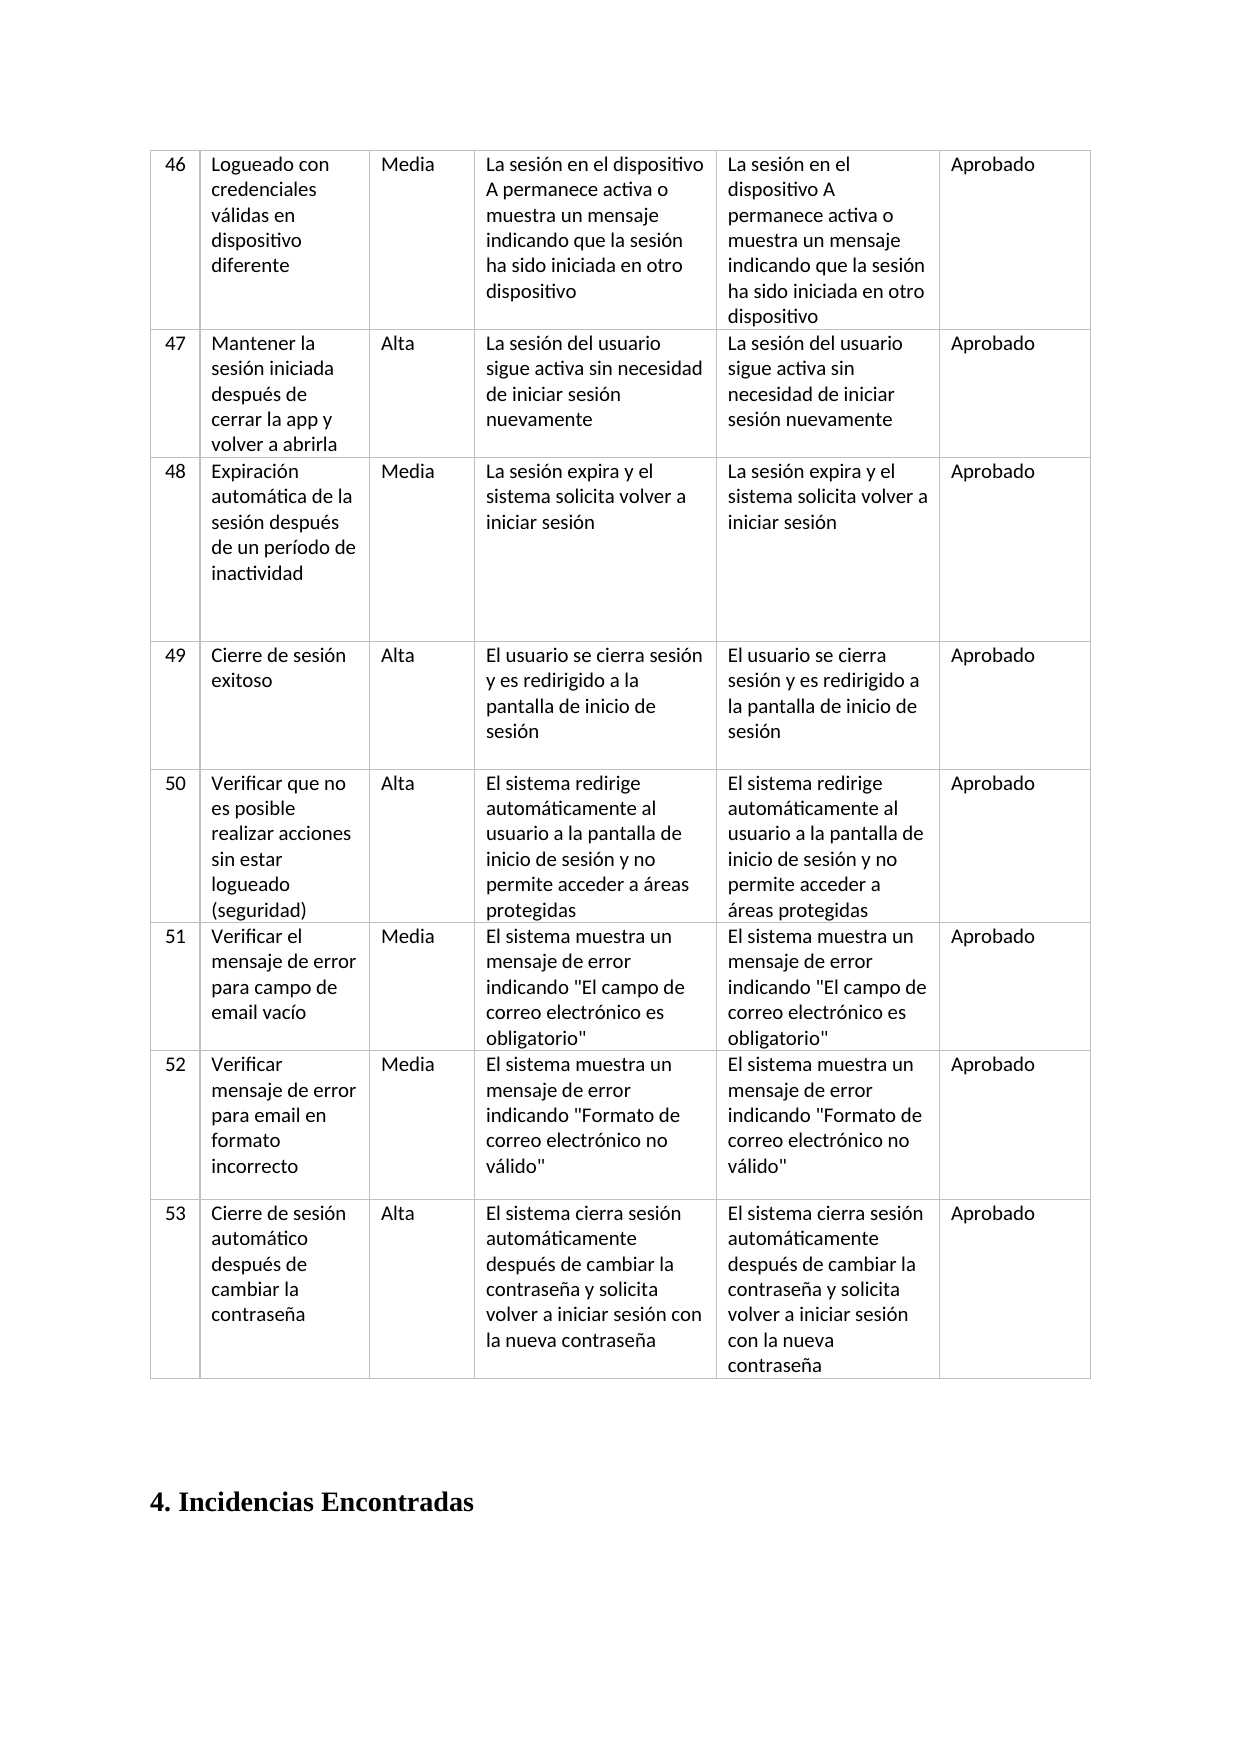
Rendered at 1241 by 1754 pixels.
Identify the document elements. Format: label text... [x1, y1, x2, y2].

table_cell 52 [151, 1051, 199, 1199]
table_cell 53 [151, 1200, 199, 1378]
table_cell Aprobado [940, 458, 1090, 641]
table_cell Media [370, 458, 474, 641]
table_cell Media [370, 923, 474, 1050]
table_cell La sesión del usuario sigue activa sin necesidad de iniciar sesión nuevamente [717, 330, 939, 457]
table_cell Aprobado [940, 642, 1090, 769]
table_cell Mantener la sesión iniciada después de cerrar la app y volver a abrirla [201, 330, 369, 457]
table_cell El sistema muestra un mensaje de error indicando "El campo de correo electrónico es obligatorio" [717, 923, 939, 1050]
table_cell Verificar el mensaje de error para campo de email vacío [201, 923, 369, 1050]
table_cell Cierre de sesión exitoso [201, 642, 369, 769]
table_cell 46 [151, 151, 199, 329]
table_cell Verificar que no es posible realizar acciones sin estar logueado (seguridad) [201, 770, 369, 922]
table_cell El sistema muestra un mensaje de error indicando "Formato de correo electrónico no válido" [475, 1051, 716, 1199]
text 4. Incidencias Encontradas [150, 1485, 1090, 1517]
table_cell 47 [151, 330, 199, 457]
table_cell El sistema redirige automáticamente al usuario a la pantalla de inicio de sesión y no permite acceder a áreas protegidas [717, 770, 939, 922]
table_cell El sistema redirige automáticamente al usuario a la pantalla de inicio de sesión y no permite acceder a áreas protegidas [475, 770, 716, 922]
table_cell Alta [370, 1200, 474, 1378]
table_cell Aprobado [940, 1051, 1090, 1199]
table_cell El sistema muestra un mensaje de error indicando "El campo de correo electrónico es obligatorio" [475, 923, 716, 1050]
table_cell Alta [370, 330, 474, 457]
table_cell La sesión expira y el sistema solicita volver a iniciar sesión [717, 458, 939, 641]
table_cell El usuario se cierra sesión y es redirigido a la pantalla de inicio de sesión [475, 642, 716, 769]
table_cell Aprobado [940, 923, 1090, 1050]
table_cell Cierre de sesión automático después de cambiar la contraseña [201, 1200, 369, 1378]
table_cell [475, 151, 716, 329]
table_cell Expiración automática de la sesión después de un período de inactividad [201, 458, 369, 641]
table_cell 49 [151, 642, 199, 769]
table_cell 50 [151, 770, 199, 922]
table_cell El sistema muestra un mensaje de error indicando "Formato de correo electrónico no válido" [717, 1051, 939, 1199]
table_cell 48 [151, 458, 199, 641]
table_cell El sistema cierra sesión automáticamente después de cambiar la contraseña y solicita volver a iniciar sesión con la nueva contraseña [475, 1200, 716, 1378]
table_cell Aprobado [940, 770, 1090, 922]
table_cell Verificar mensaje de error para email en formato incorrecto [201, 1051, 369, 1199]
table_cell La sesión del usuario sigue activa sin necesidad de iniciar sesión nuevamente [475, 330, 716, 457]
table_cell Alta [370, 642, 474, 769]
table_cell Aprobado [940, 1200, 1090, 1378]
table_cell 51 [151, 923, 199, 1050]
table_cell La sesión expira y el sistema solicita volver a iniciar sesión [475, 458, 716, 641]
table_cell Media [370, 151, 474, 329]
table_cell Aprobado [940, 330, 1090, 457]
table_cell Media [370, 1051, 474, 1199]
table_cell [201, 151, 369, 329]
table_cell El sistema cierra sesión automáticamente después de cambiar la contraseña y solicita volver a iniciar sesión con la nueva contraseña [717, 1200, 939, 1378]
table_cell Aprobado [940, 151, 1090, 329]
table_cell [717, 151, 939, 329]
table_cell El usuario se cierra sesión y es redirigido a la pantalla de inicio de sesión [717, 642, 939, 769]
table_cell Alta [370, 770, 474, 922]
